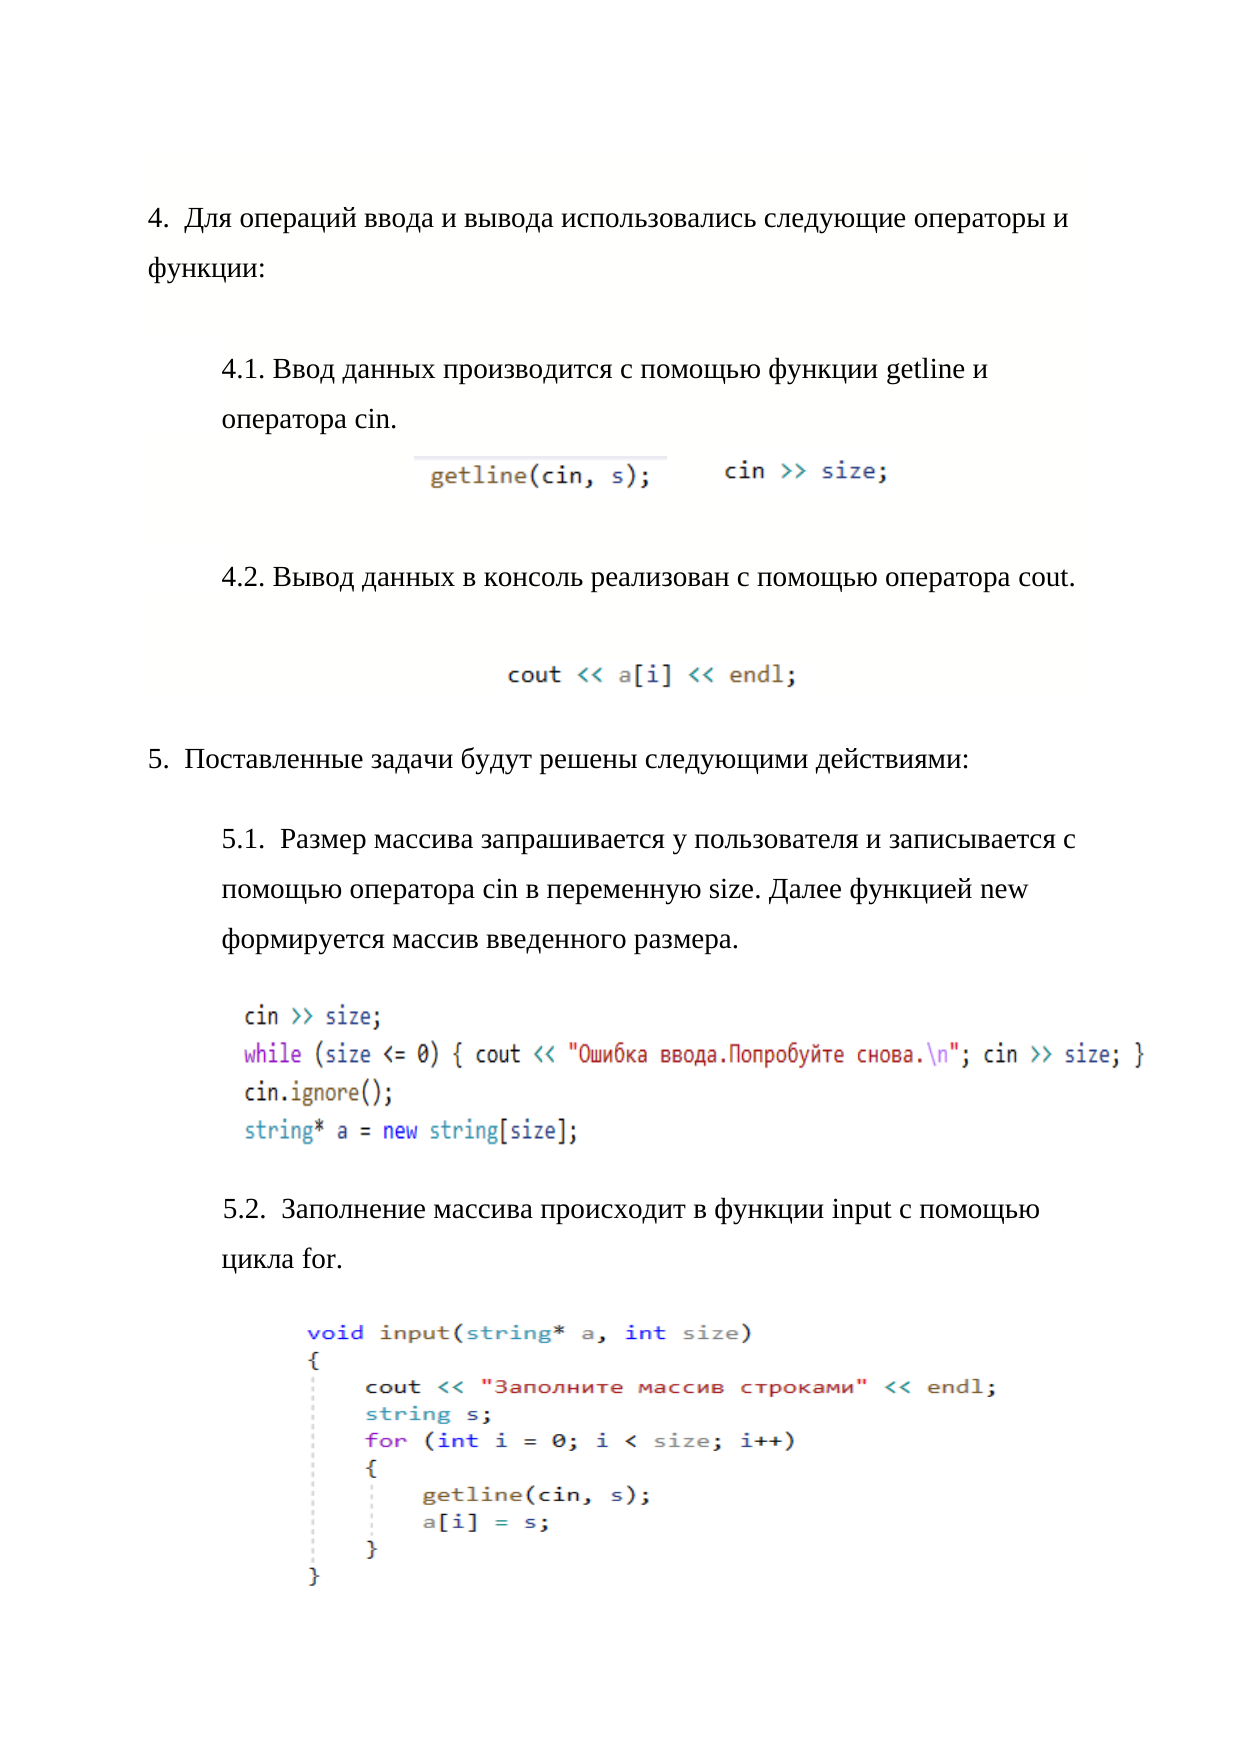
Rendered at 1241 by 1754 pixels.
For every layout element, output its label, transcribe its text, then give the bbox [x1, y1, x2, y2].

text 4.1. Ввод данных производится с помощью функции getline и оператора cin. [221, 351, 1090, 435]
text 4.2. Вывод данных в консоль реализован с помощью оператора cout. [221, 559, 1090, 593]
text 4. Для операций ввода и вывода использовались следующие операторы и функции: [148, 200, 1090, 284]
text 5. Поставленные задачи будут решены следующими действиями: [148, 742, 1090, 775]
text 5.1. Размер массива запрашивается у пользователя и записывается с помощью оператора cin в переменную size. Далее функцией new формируется массив введенного размера. [221, 821, 1090, 955]
text 5.2. Заполнение массива происходит в функции input c помощью цикла for. [221, 1191, 1090, 1275]
picture [303, 1320, 1009, 1591]
picture [413, 456, 667, 493]
picture [499, 660, 813, 700]
picture [221, 1001, 1199, 1148]
picture [715, 451, 898, 493]
